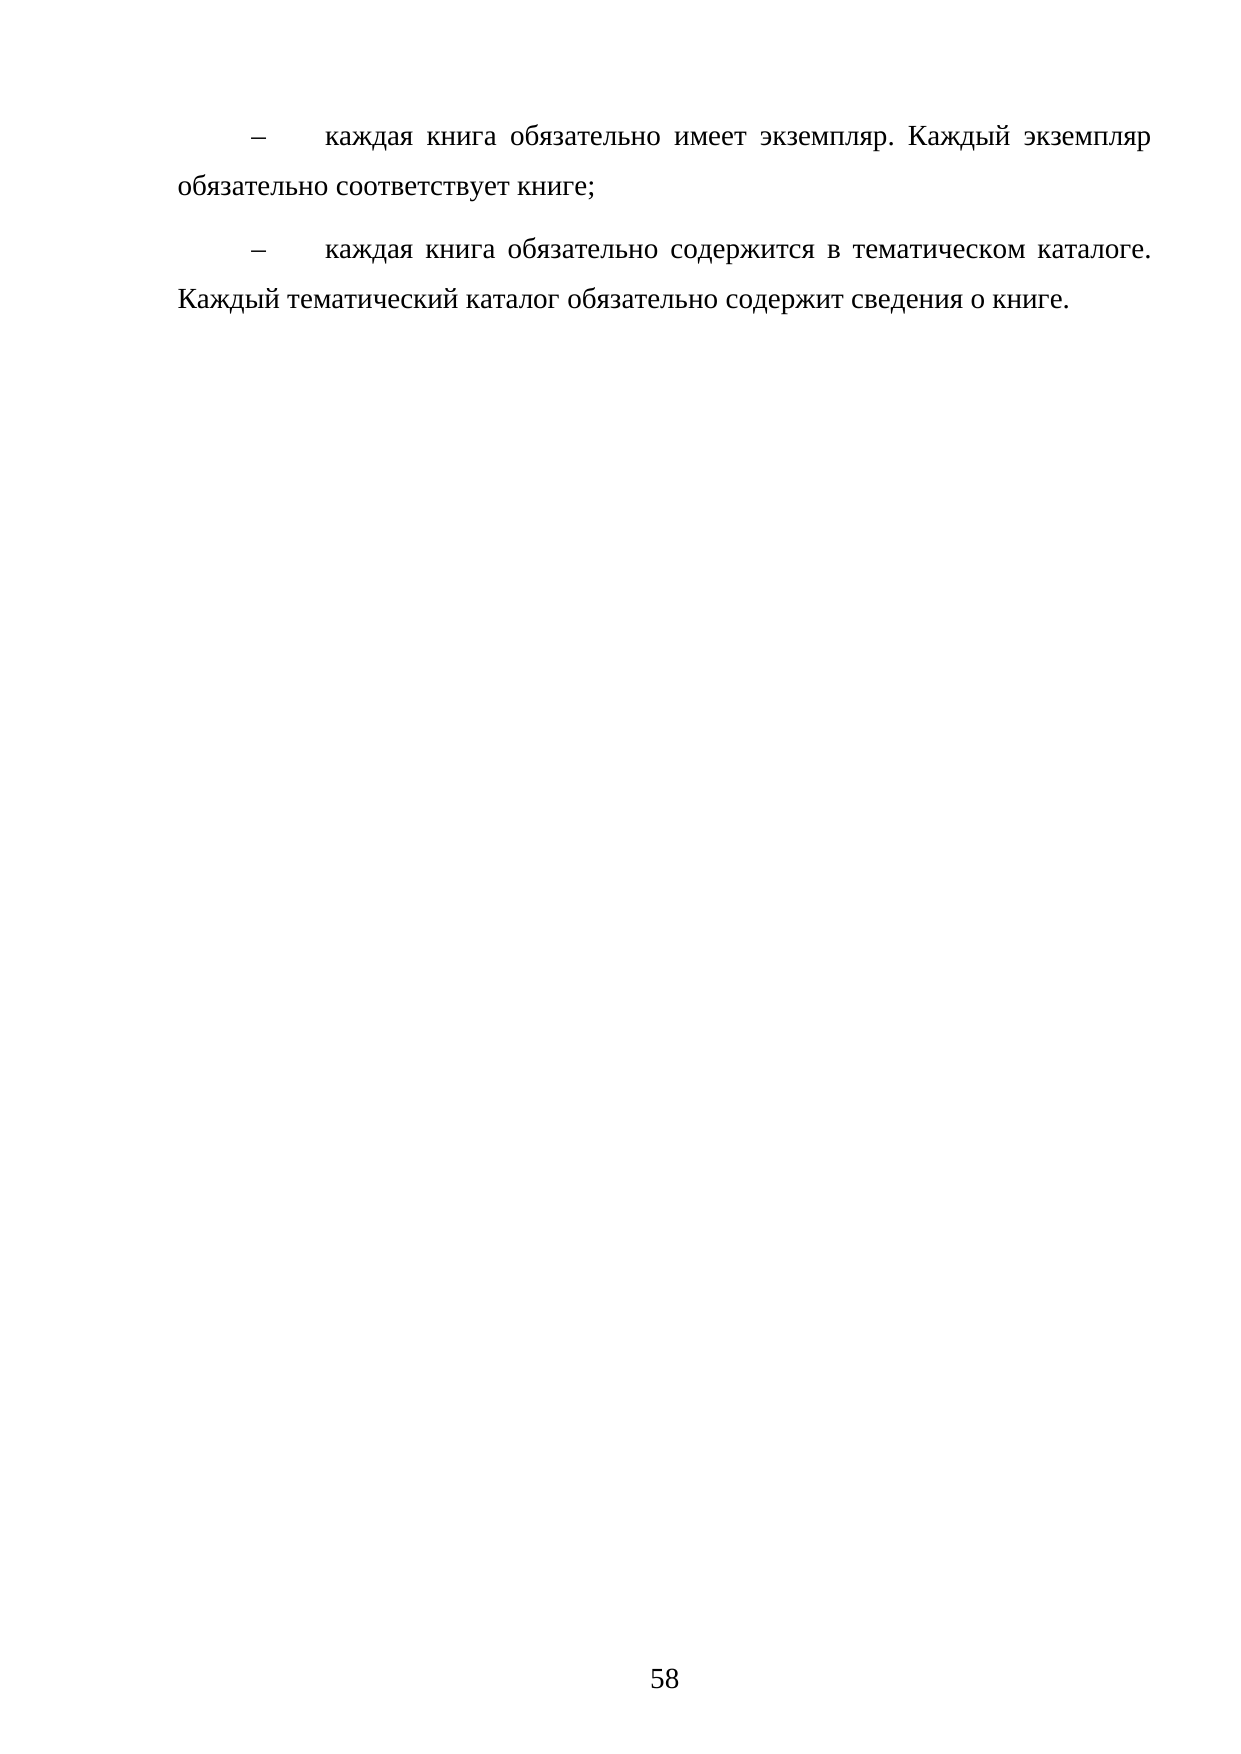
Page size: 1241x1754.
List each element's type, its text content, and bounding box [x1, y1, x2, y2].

text – каждая книга обязательно содержится в тематическом каталоге. Каждый тематический каталог обязательно содержит сведения о книге. [177, 231, 1152, 315]
text – каждая книга обязательно имеет экземпляр. Каждый экземпляр обязательно соответствует книге; [177, 118, 1152, 202]
